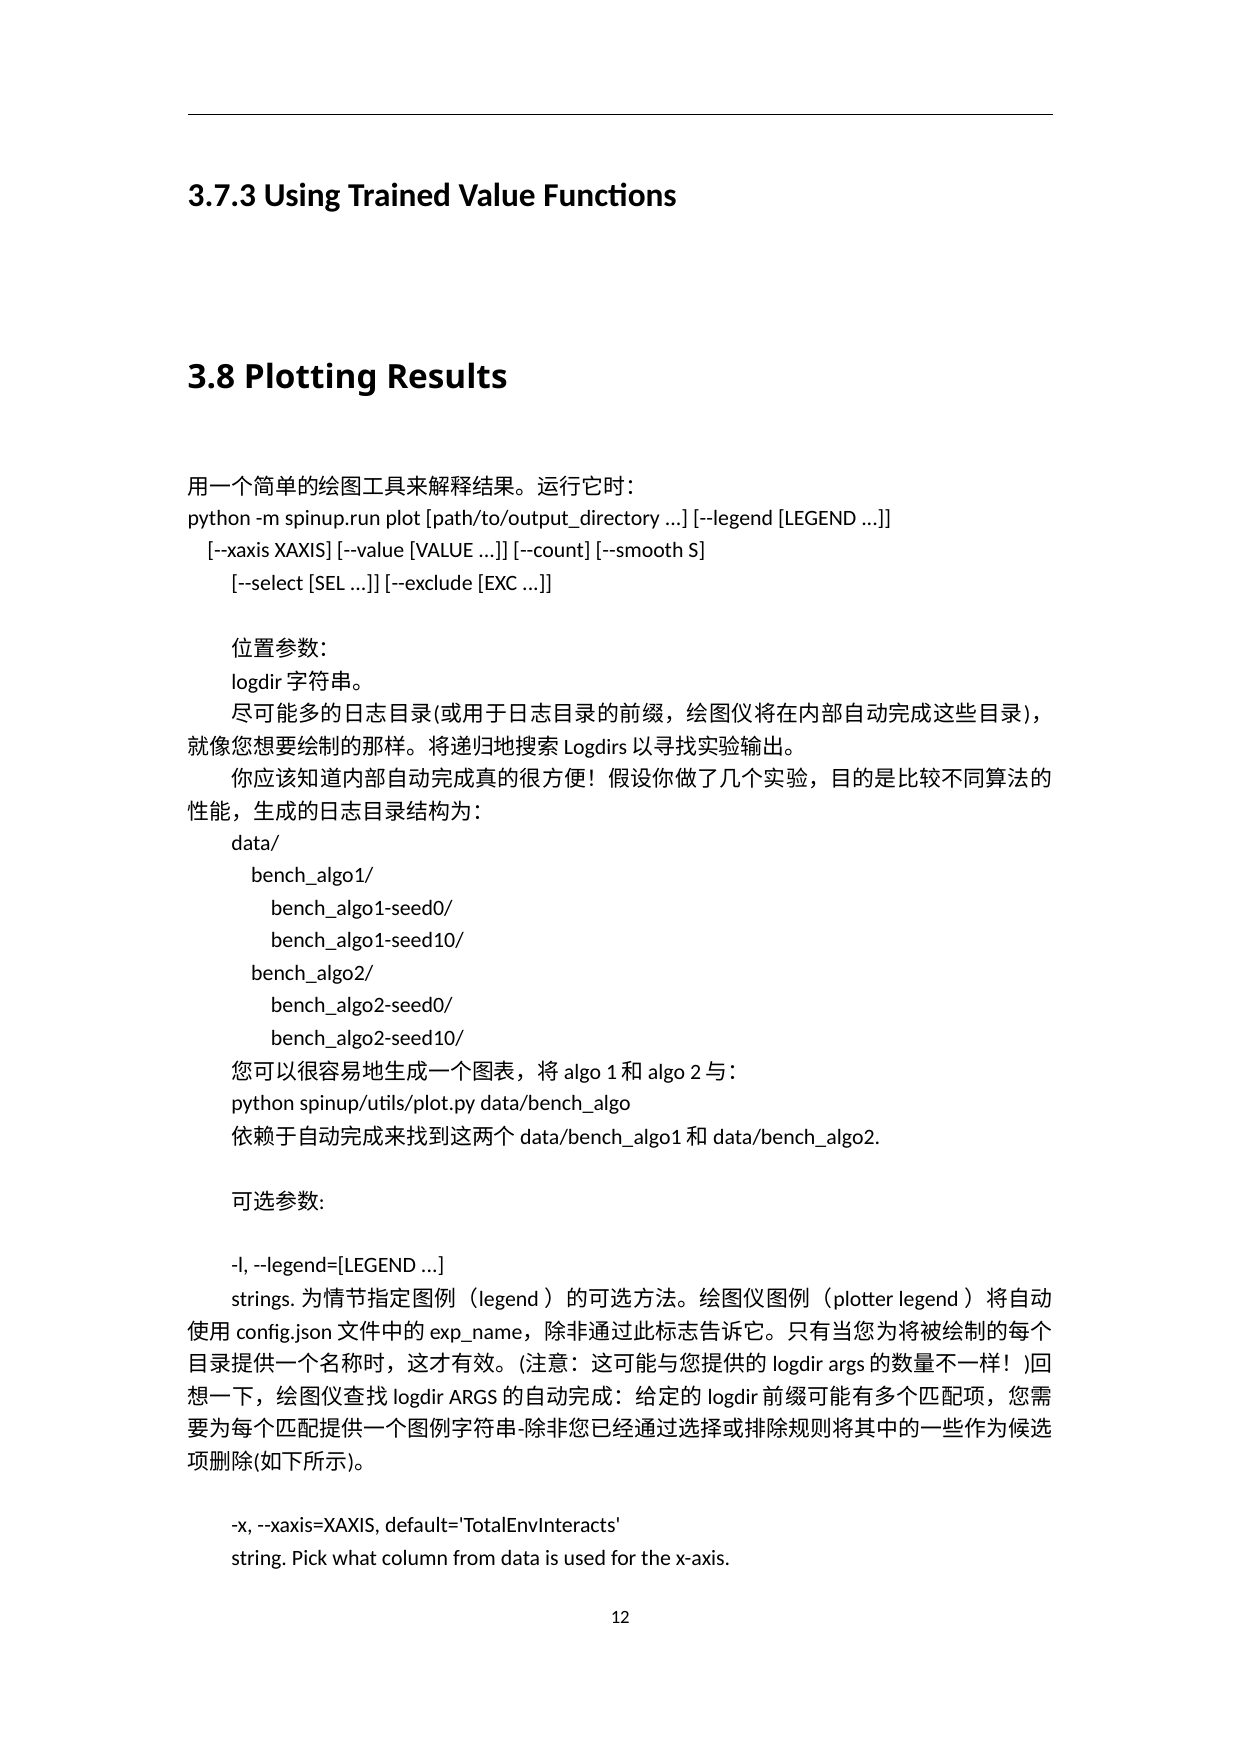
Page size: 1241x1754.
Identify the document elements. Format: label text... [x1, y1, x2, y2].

text [--select [SEL ...]] [--exclude [EXC ...]] [187, 566, 1053, 598]
text 可选参数: [187, 1183, 1053, 1216]
text bench_algo1-seed0/ [187, 891, 1053, 923]
text 依赖于自动完成来找到这两个data/bench_algo1 和data/bench_algo2. [187, 1118, 1053, 1151]
text 用一个简单的绘图工具来解释结果。运行它时： [187, 468, 1053, 501]
text -l, --legend=[LEGEND ...] [187, 1248, 1053, 1281]
text -x, --xaxis=XAXIS, default='TotalEnvInteracts' [187, 1508, 1053, 1541]
text 你应该知道内部自动完成真的很方便！假设你做了几个实验，目的是比较不同算法的性能，生成的日志目录结构为： [187, 761, 1053, 826]
text strings. 为情节指定图例（legend ）的可选方法。绘图仪图例（plotter legend ）将自动使用config.json文件中的exp_name，除非通过此标志告诉它。只有当您为将被绘制的每个目录提供一个名称时，这才有效。(注意：这可能与您提供的logdir args的数量不一样！)回想一下，绘图仪查找logdir ARGS的自动完成：给定的logdir前缀可能有多个匹配项，您需要为每个匹配提供一个图例字符串-除非您已经通过选择或排除规则将其中的一些作为候选项删除(如下所示)。 [187, 1281, 1053, 1476]
text data/ [187, 826, 1053, 858]
text bench_algo2-seed10/ [187, 1021, 1053, 1053]
text logdir字符串。 [187, 663, 1053, 696]
text [--xaxis XAXIS] [--value [VALUE ...]] [--count] [--smooth S] [187, 533, 1053, 566]
subtitle Using Trained Value Functions [187, 162, 1053, 227]
text 位置参数： [187, 631, 1053, 663]
subtitle Plotting Results [187, 343, 1053, 408]
text 您可以很容易地生成一个图表，将algo 1和algo 2与： [187, 1053, 1053, 1086]
text bench_algo1/ [187, 858, 1053, 891]
text python spinup/utils/plot.py data/bench_algo [187, 1086, 1053, 1118]
text bench_algo2-seed0/ [187, 988, 1053, 1021]
text string. Pick what column from data is used for the x-axis. [187, 1541, 1053, 1573]
text bench_algo1-seed10/ [187, 923, 1053, 956]
text bench_algo2/ [187, 956, 1053, 988]
text 尽可能多的日志目录(或用于日志目录的前缀，绘图仪将在内部自动完成这些目录)，就像您想要绘制的那样。将递归地搜索Logdirs以寻找实验输出。 [187, 696, 1053, 761]
text python -m spinup.run plot [path/to/output_directory ...] [--legend [LEGEND ...]] [187, 501, 1053, 533]
